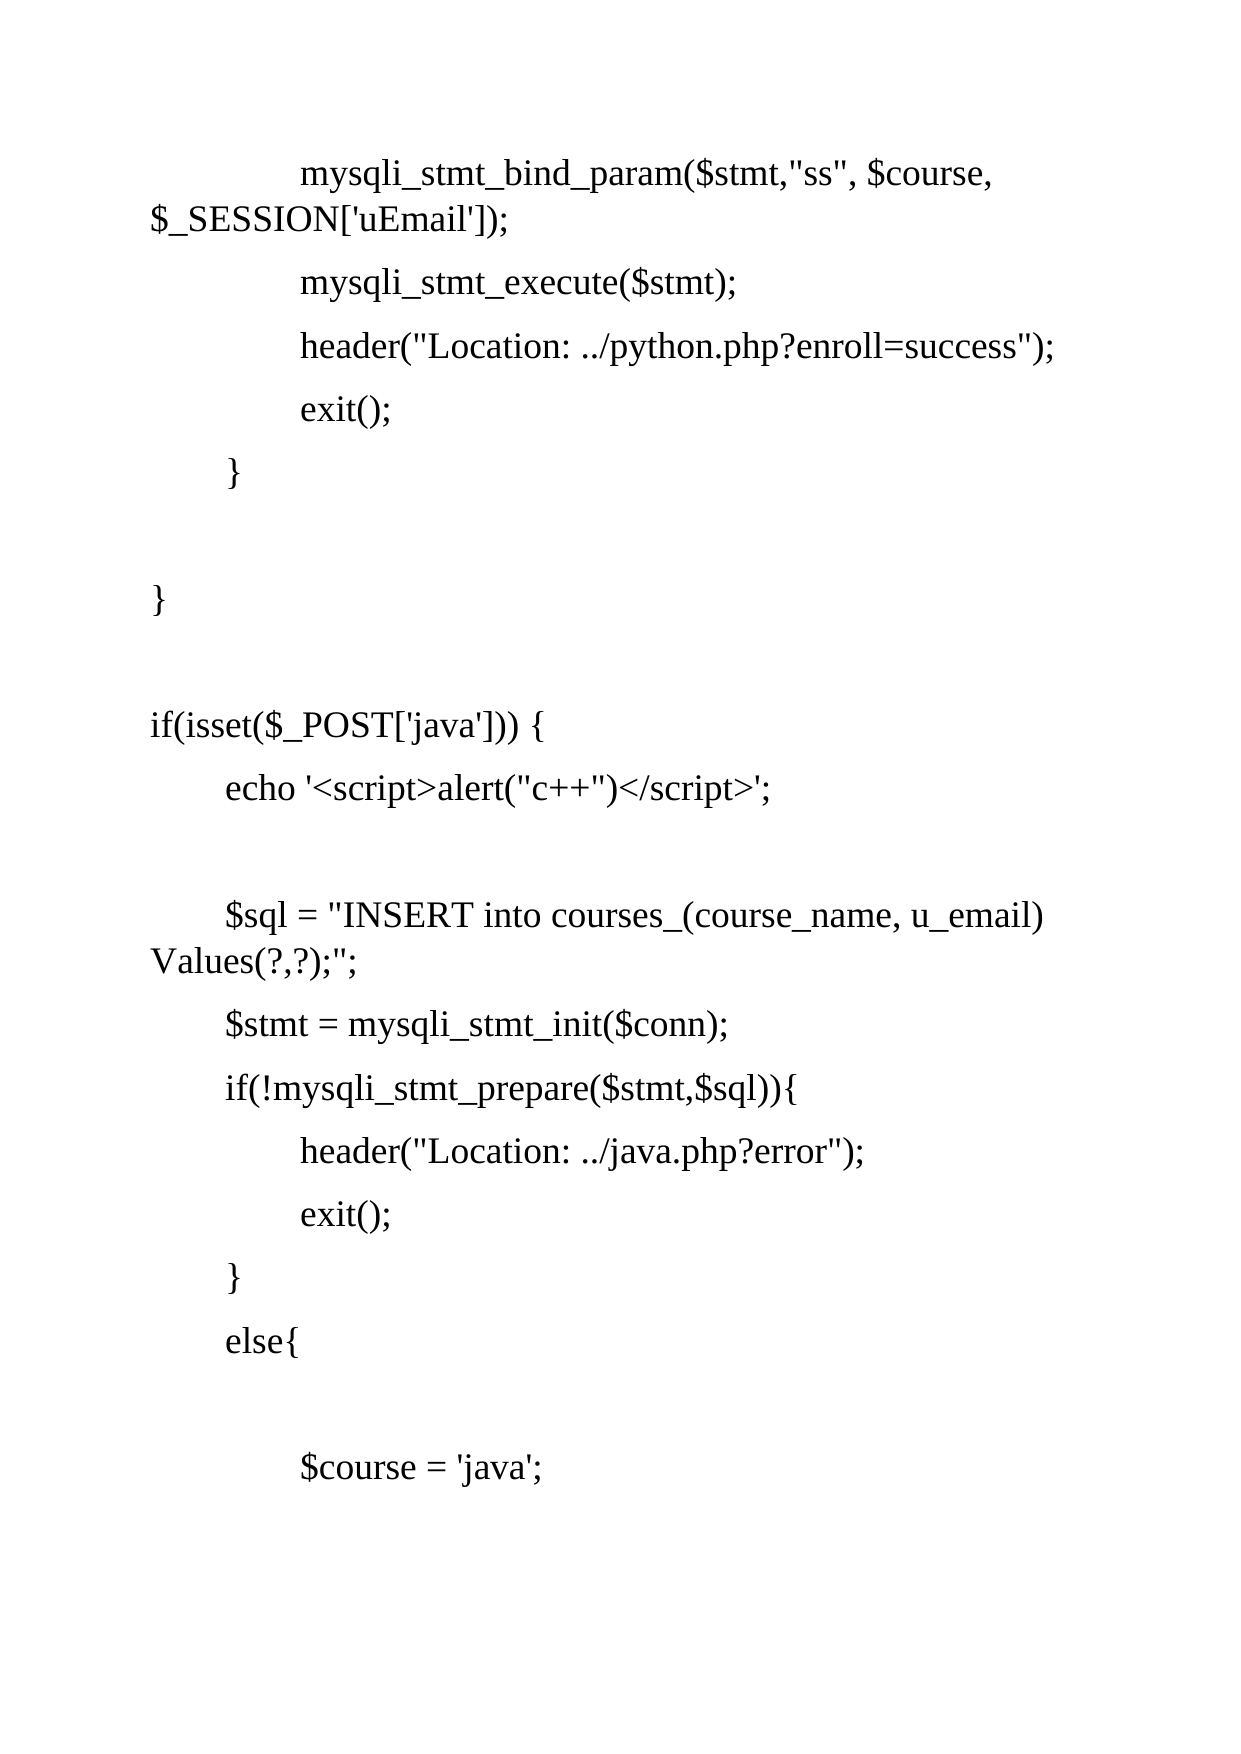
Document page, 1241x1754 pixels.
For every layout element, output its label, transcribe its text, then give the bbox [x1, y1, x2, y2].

text header("Location: ../java.php?error"); [150, 1128, 1090, 1171]
text } [150, 576, 1090, 619]
text exit(); [150, 386, 1090, 429]
text if(isset($_POST['java'])) { [150, 702, 1090, 746]
text $course = 'java'; [150, 1444, 1090, 1488]
text header("Location: ../python.php?enroll=success"); [150, 323, 1090, 366]
text $stmt = mysqli_stmt_init($conn); [150, 1002, 1090, 1045]
text mysqli_stmt_execute($stmt); [150, 260, 1090, 303]
text mysqli_stmt_bind_param($stmt,"ss", $course,$_SESSION['uEmail']); [150, 150, 1090, 240]
text echo '<script>alert("c++")</script>'; [150, 766, 1090, 809]
text else{ [150, 1318, 1090, 1361]
text if(!mysqli_stmt_prepare($stmt,$sql)){ [150, 1065, 1090, 1108]
text } [150, 1255, 1090, 1298]
text exit(); [150, 1192, 1090, 1235]
text $sql = "INSERT into courses_(course_name, u_email) Values(?,?);"; [150, 892, 1090, 982]
text } [150, 449, 1090, 493]
